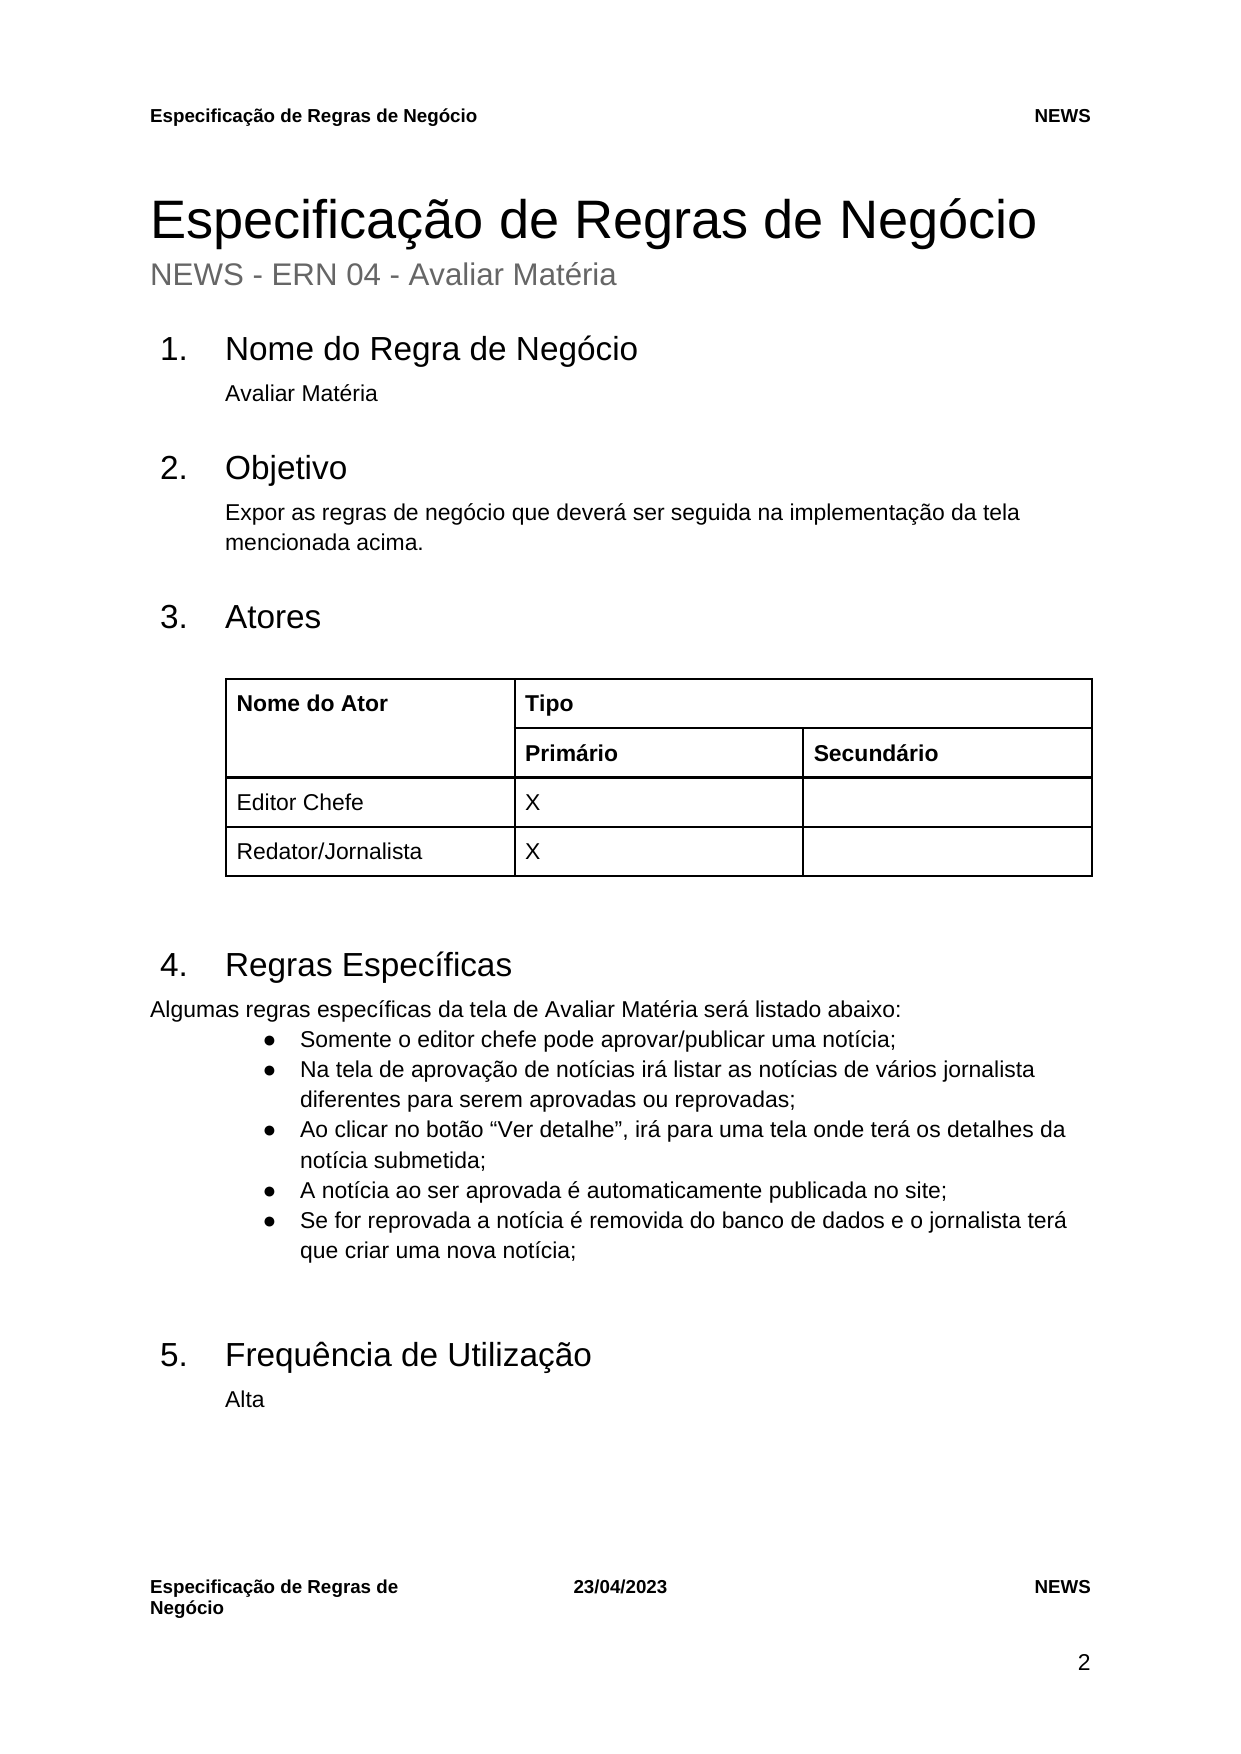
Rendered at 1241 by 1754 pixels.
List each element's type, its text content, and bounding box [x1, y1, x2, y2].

table_cell Primário [516, 729, 802, 776]
table_header Tipo [516, 680, 1091, 727]
list Na tela de aprovação de notícias irá listar as notícias de vários jornalista diferentes para serem aprovadas ou reprovadas; [262, 1056, 1090, 1113]
table_header Nome do Ator [227, 680, 514, 776]
list Se for reprovada a notícia é removida do banco de dados e o jornalista terá que criar uma nova notícia; [262, 1207, 1090, 1264]
list Somente o editor chefe pode aprovar/publicar uma notícia; [262, 1026, 1090, 1052]
text Expor as regras de negócio que deverá ser seguida na implementação da tela mencionada acima. [225, 499, 1090, 555]
table_cell [804, 828, 1091, 875]
title Especificação de Regras de Negócio [150, 187, 1090, 249]
table_cell Redator/Jornalista [227, 828, 514, 875]
text Avaliar Matéria [225, 380, 1090, 406]
table_cell Secundário [804, 729, 1091, 776]
table_cell X [516, 828, 802, 875]
text Algumas regras específicas da tela de Avaliar Matéria será listado abaixo: [150, 996, 1090, 1022]
list A notícia ao ser aprovada é automaticamente publicada no site; [262, 1177, 1090, 1203]
subtitle Nome do Regra de Negócio [187, 329, 1090, 368]
subtitle NEWS - ERN 04 - Avaliar Matéria [150, 256, 1090, 292]
subtitle Regras Específicas [187, 945, 1090, 983]
table_cell [804, 779, 1091, 826]
list Ao clicar no botão “Ver detalhe”, irá para uma tela onde terá os detalhes da notícia submetida; [262, 1116, 1090, 1173]
subtitle Objetivo [187, 448, 1090, 486]
table_cell X [516, 779, 802, 826]
subtitle Frequência de Utilização [187, 1335, 1090, 1374]
subtitle Atores [187, 597, 1090, 635]
text Alta [225, 1386, 1090, 1412]
table_cell Editor Chefe [227, 779, 514, 826]
